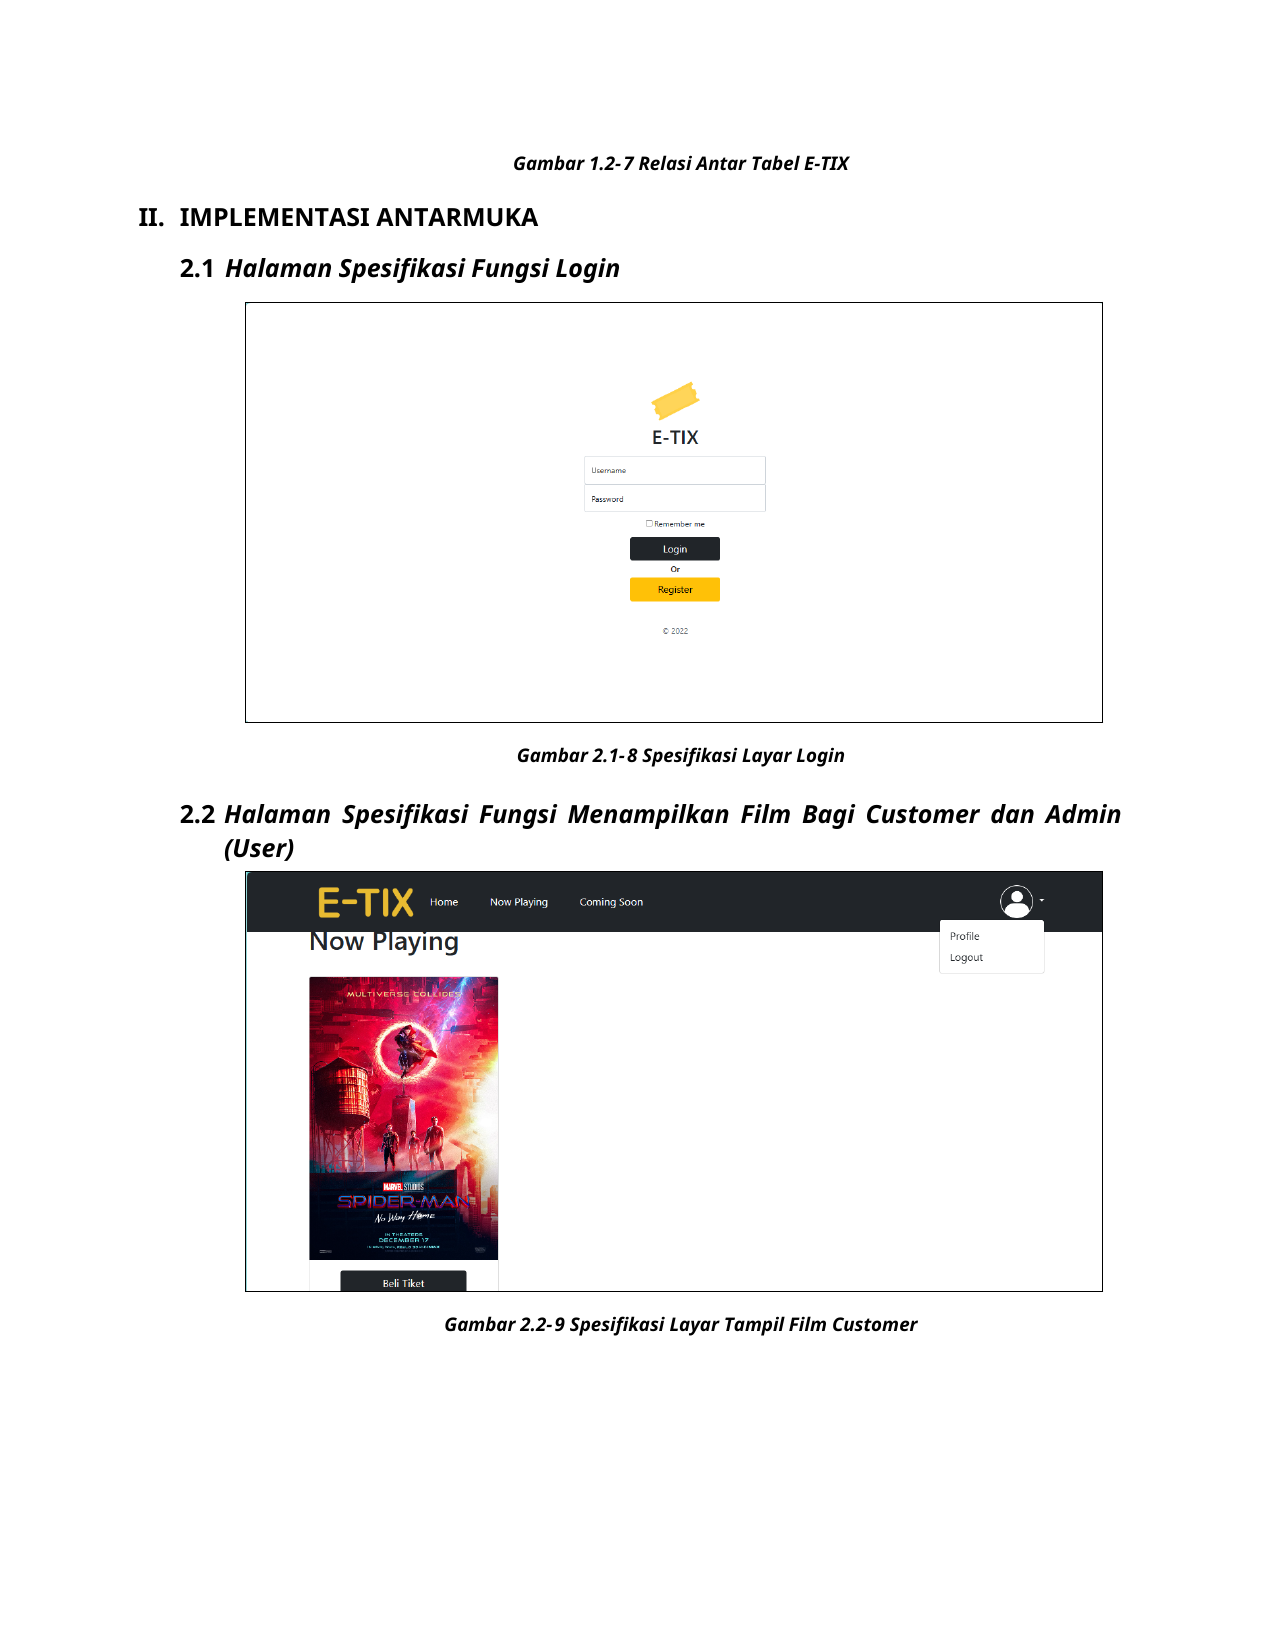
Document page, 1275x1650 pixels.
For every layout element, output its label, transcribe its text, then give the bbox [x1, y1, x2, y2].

picture [246, 872, 1102, 1291]
picture [246, 303, 1102, 722]
subtitle Halaman Spesifikasi Fungsi Menampilkan Film Bagi Customer dan Admin (User) [179, 796, 1125, 864]
subtitle IMPLEMENTASI ANTARMUKA [165, 200, 1125, 234]
subtitle Halaman Spesifikasi Fungsi Login [179, 251, 1125, 285]
